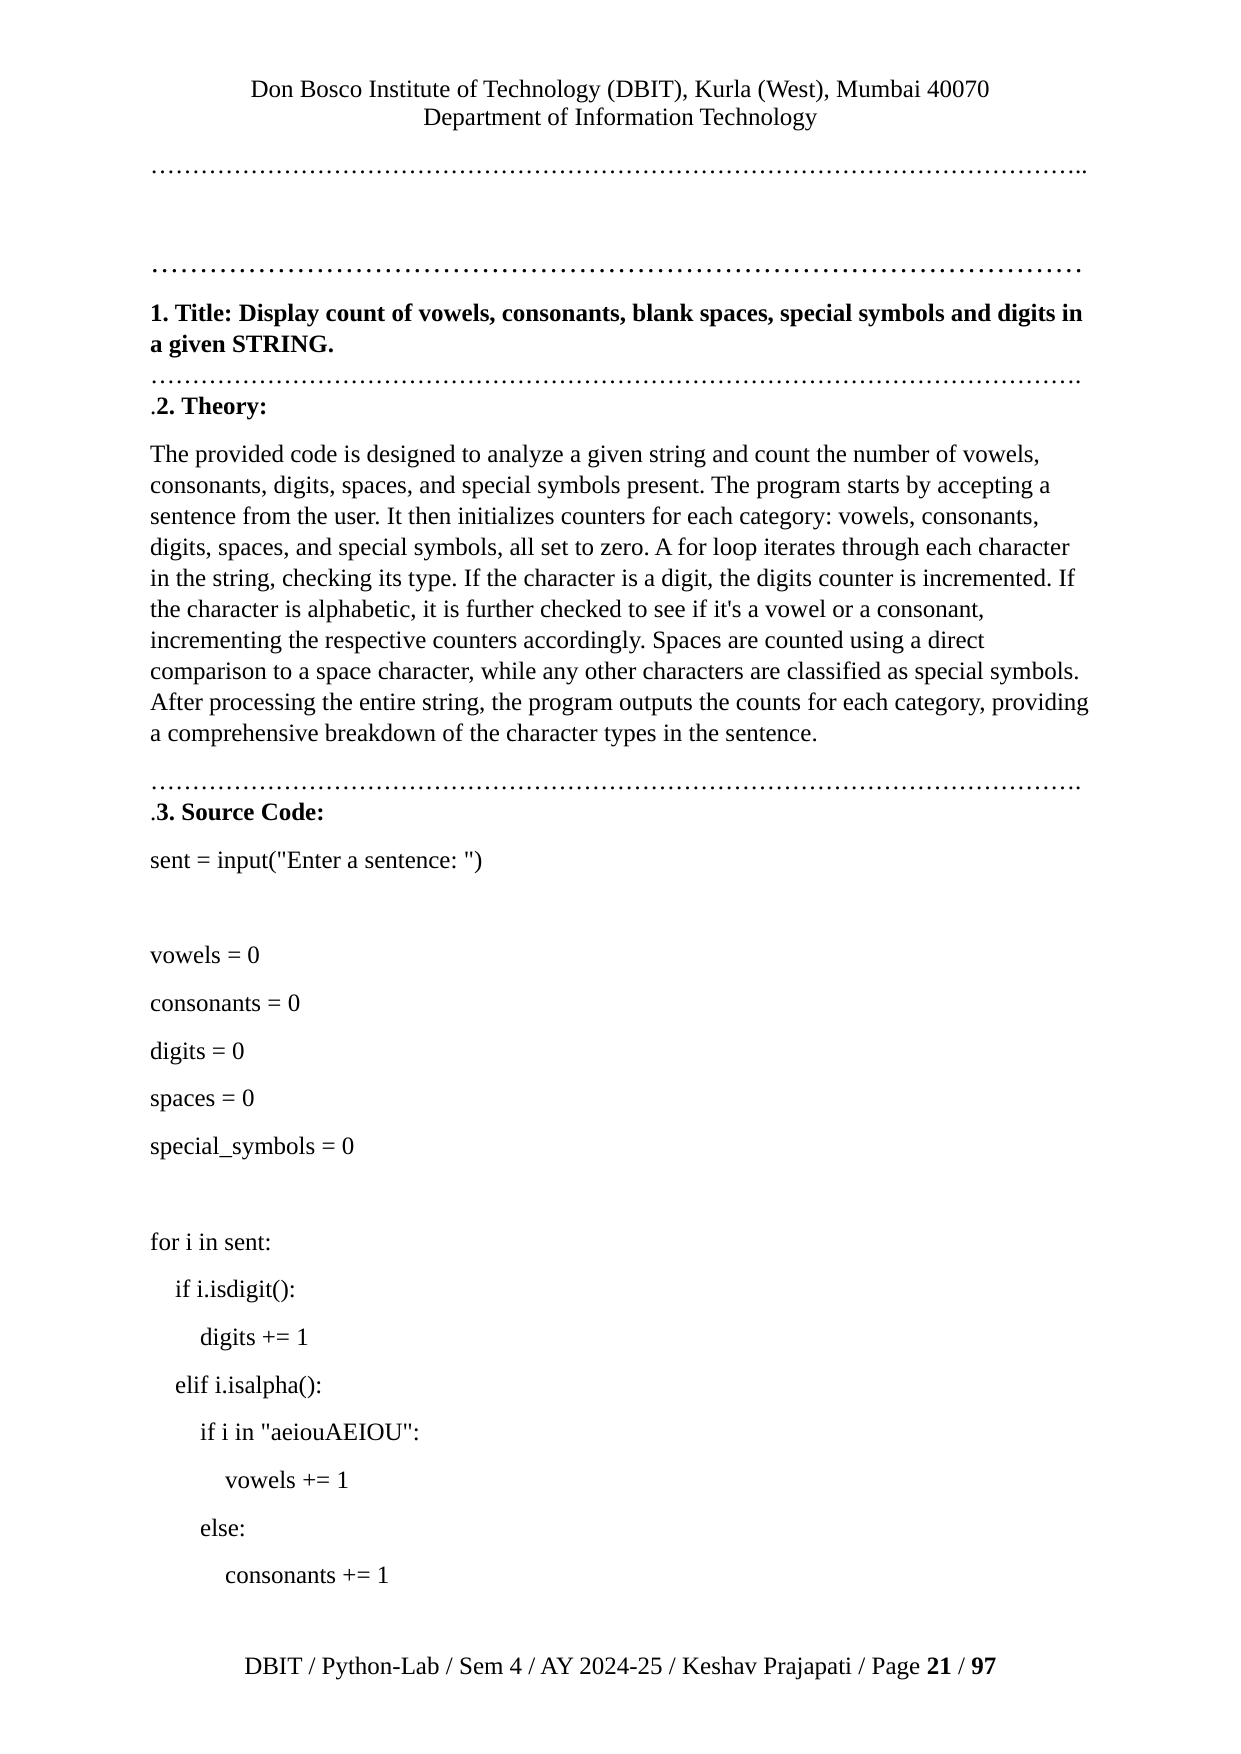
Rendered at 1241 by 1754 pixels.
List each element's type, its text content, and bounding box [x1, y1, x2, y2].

text The provided code is designed to analyze a given string and count the number of vowels, consonants, digits, spaces, and special symbols present. The program starts by accepting a sentence from the user. It then initializes counters for each category: vowels, consonants, digits, spaces, and special symbols, all set to zero. A for loop iterates through each character in the string, checking its type. If the character is a digit, the digits counter is incremented. If the character is alphabetic, it is further checked to see if it's a vowel or a consonant, incrementing the respective counters accordingly. Spaces are counted using a direct comparison to a space character, while any other characters are classified as special symbols. After processing the entire string, the program outputs the counts for each category, providing a comprehensive breakdown of the character types in the sentence. [150, 439, 1090, 747]
text if i in "aeiouAEIOU": [150, 1417, 1090, 1446]
text elif i.isalpha(): [150, 1370, 1090, 1398]
text for i in sent: [150, 1227, 1090, 1255]
text sent = input("Enter a sentence: ") [150, 845, 1090, 874]
text consonants += 1 [150, 1561, 1090, 1589]
text ………………………………………………………………………………………………….. [150, 150, 1090, 179]
text …………………………………………………………………………………… [150, 245, 1090, 279]
text digits = 0 [150, 1036, 1090, 1064]
text digits += 1 [150, 1322, 1090, 1351]
text 1. Title: Display count of vowels, consonants, blank spaces, special symbols and digits in a given STRING. …………………………………………………………………………………………………..2. Theory: [150, 298, 1090, 420]
text …………………………………………………………………………………………………..3. Source Code: [150, 766, 1090, 826]
text if i.isdigit(): [150, 1274, 1090, 1303]
text vowels = 0 [150, 940, 1090, 969]
text vowels += 1 [150, 1465, 1090, 1494]
text consonants = 0 [150, 988, 1090, 1017]
text else: [150, 1513, 1090, 1542]
text special_symbols = 0 [150, 1131, 1090, 1160]
text spaces = 0 [150, 1083, 1090, 1112]
